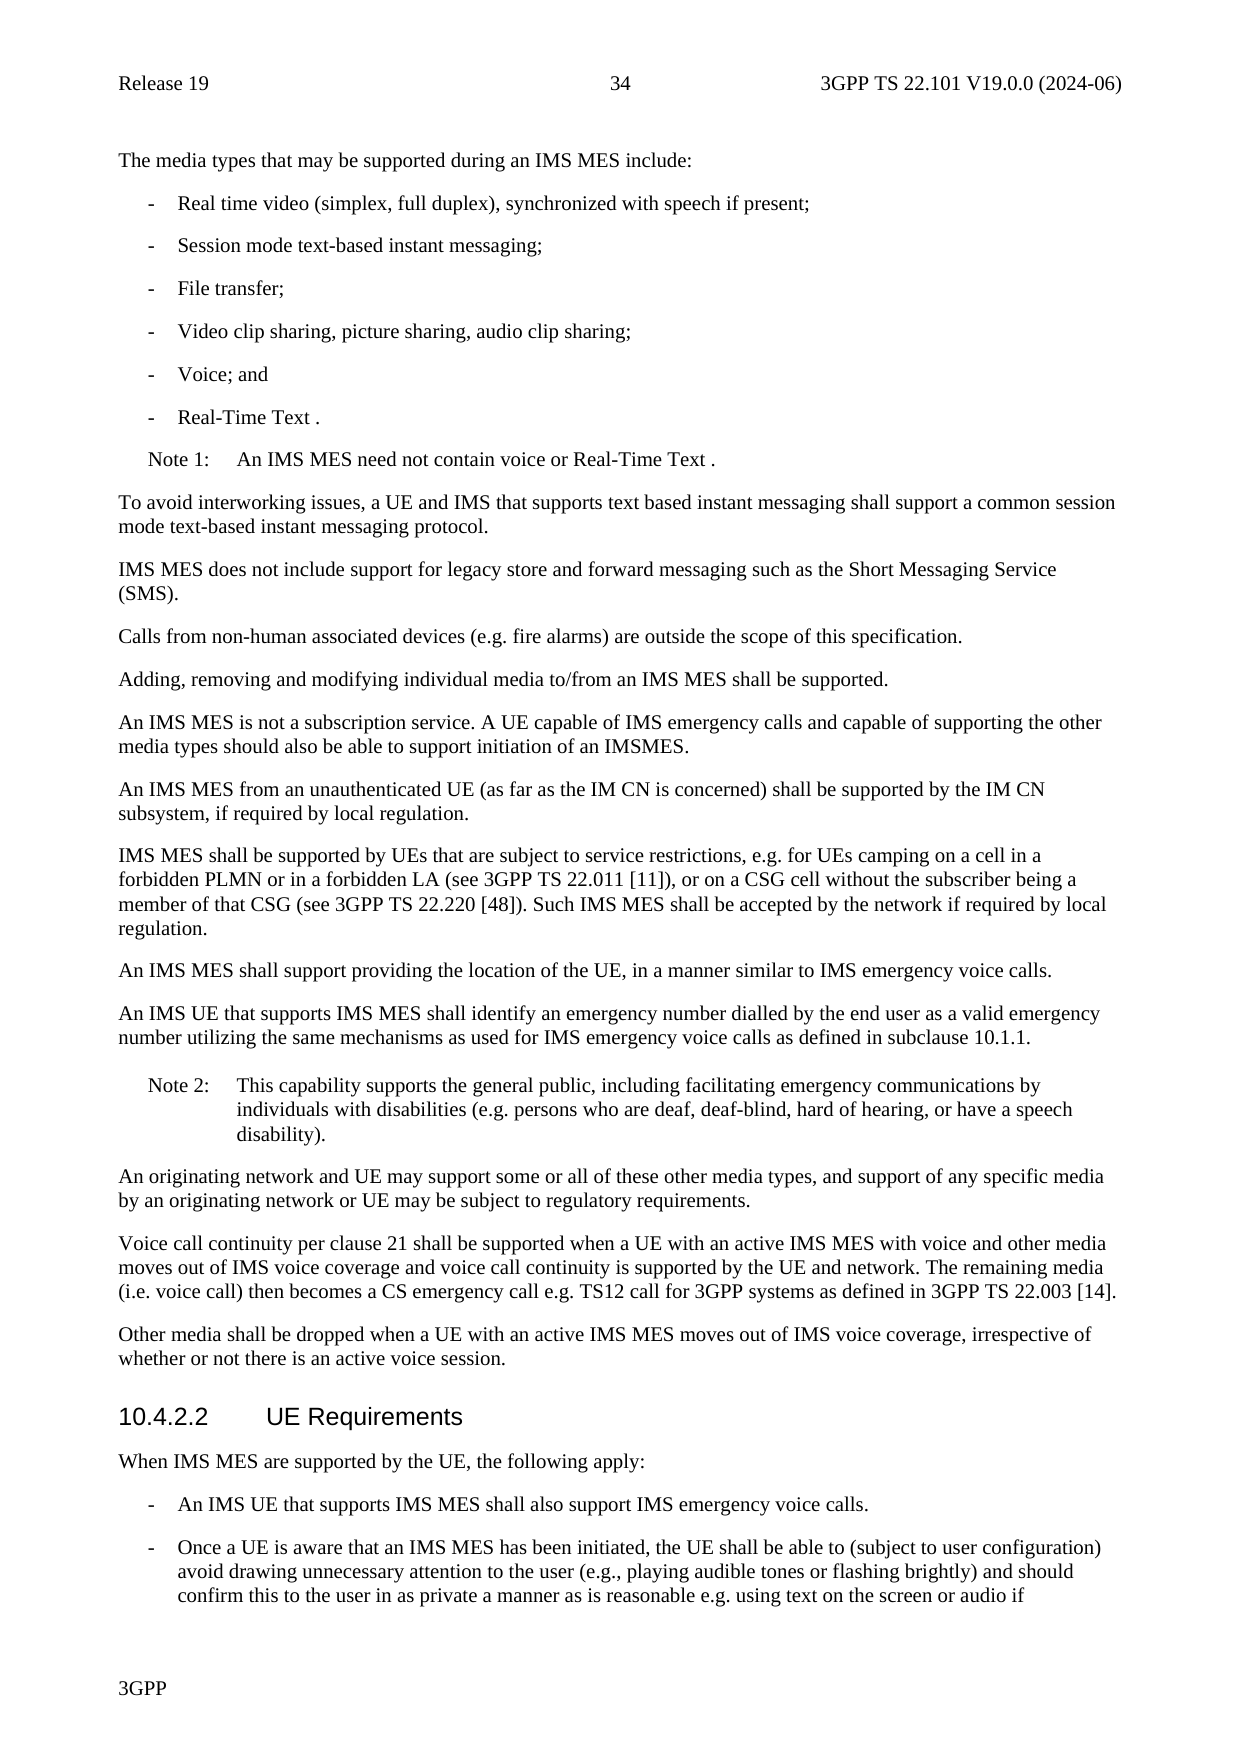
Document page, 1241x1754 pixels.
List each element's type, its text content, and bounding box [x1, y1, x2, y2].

text Note 1: An IMS MES need not contain voice or Real-Time Text . [148, 447, 1122, 471]
subtitle 10.4.2.2 UE Requirements [118, 1401, 1122, 1430]
text The media types that may be supported during an IMS MES include: [118, 148, 1122, 172]
text Calls from non-human associated devices (e.g. fire alarms) are outside the scope of this specification. [118, 624, 1122, 648]
text IMS MES does not include support for legacy store and forward messaging such as the Short Messaging Service (SMS). [118, 557, 1122, 605]
text - Voice; and [148, 362, 1122, 386]
text IMS MES shall be supported by UEs that are subject to service restrictions, e.g. for UEs camping on a cell in a forbidden PLMN or in a forbidden LA (see 3GPP TS 22.011 [11]), or on a CSG cell without the subscriber being a member of that CSG (see 3GPP TS 22.220 [48]). Such IMS MES shall be accepted by the network if required by local regulation. [118, 843, 1122, 939]
text An IMS MES is not a subscription service. A UE capable of IMS emergency calls and capable of supporting the other media types should also be able to support initiation of an IMSMES. [118, 709, 1122, 758]
text An IMS MES shall support providing the location of the UE, in a manner similar to IMS emergency voice calls. [118, 958, 1122, 982]
text Voice call continuity per clause 21 shall be supported when a UE with an active IMS MES with voice and other media moves out of IMS voice coverage and voice call continuity is supported by the UE and network. The remaining media (i.e. voice call) then becomes a CS emergency call e.g. TS12 call for 3GPP systems as defined in 3GPP TS 22.003 [14]. [118, 1231, 1122, 1303]
text - Real-Time Text . [148, 404, 1122, 429]
text An originating network and UE may support some or all of these other media types, and support of any specific media by an originating network or UE may be subject to regulatory requirements. [118, 1164, 1122, 1212]
text - File transfer; [148, 276, 1122, 300]
text Adding, removing and modifying individual media to/from an IMS MES shall be supported. [118, 667, 1122, 691]
text - An IMS UE that supports IMS MES shall also support IMS emergency voice calls. [148, 1492, 1122, 1516]
text - Session mode text-based instant messaging; [148, 233, 1122, 257]
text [148, 1534, 1122, 1607]
text An IMS UE that supports IMS MES shall identify an emergency number dialled by the end user as a valid emergency number utilizing the same mechanisms as used for IMS emergency voice calls as defined in subclause 10.1.1. [118, 1001, 1122, 1049]
text - Video clip sharing, picture sharing, audio clip sharing; [148, 319, 1122, 343]
text When IMS MES are supported by the UE, the following apply: [118, 1449, 1122, 1473]
text An IMS MES from an unauthenticated UE (as far as the IM CN is concerned) shall be supported by the IM CN subsystem, if required by local regulation. [118, 776, 1122, 824]
text - Real time video (simplex, full duplex), synchronized with speech if present; [148, 191, 1122, 214]
text To avoid interworking issues, a UE and IMS that supports text based instant messaging shall support a common session mode text-based instant messaging protocol. [118, 490, 1122, 538]
text Note 2: This capability supports the general public, including facilitating emergency communications by individuals with disabilities (e.g. persons who are deaf, deaf-blind, hard of hearing, or have a speech disability). [148, 1073, 1122, 1146]
text Other media shall be dropped when a UE with an active IMS MES moves out of IMS voice coverage, irrespective of whether or not there is an active voice session. [118, 1322, 1122, 1370]
